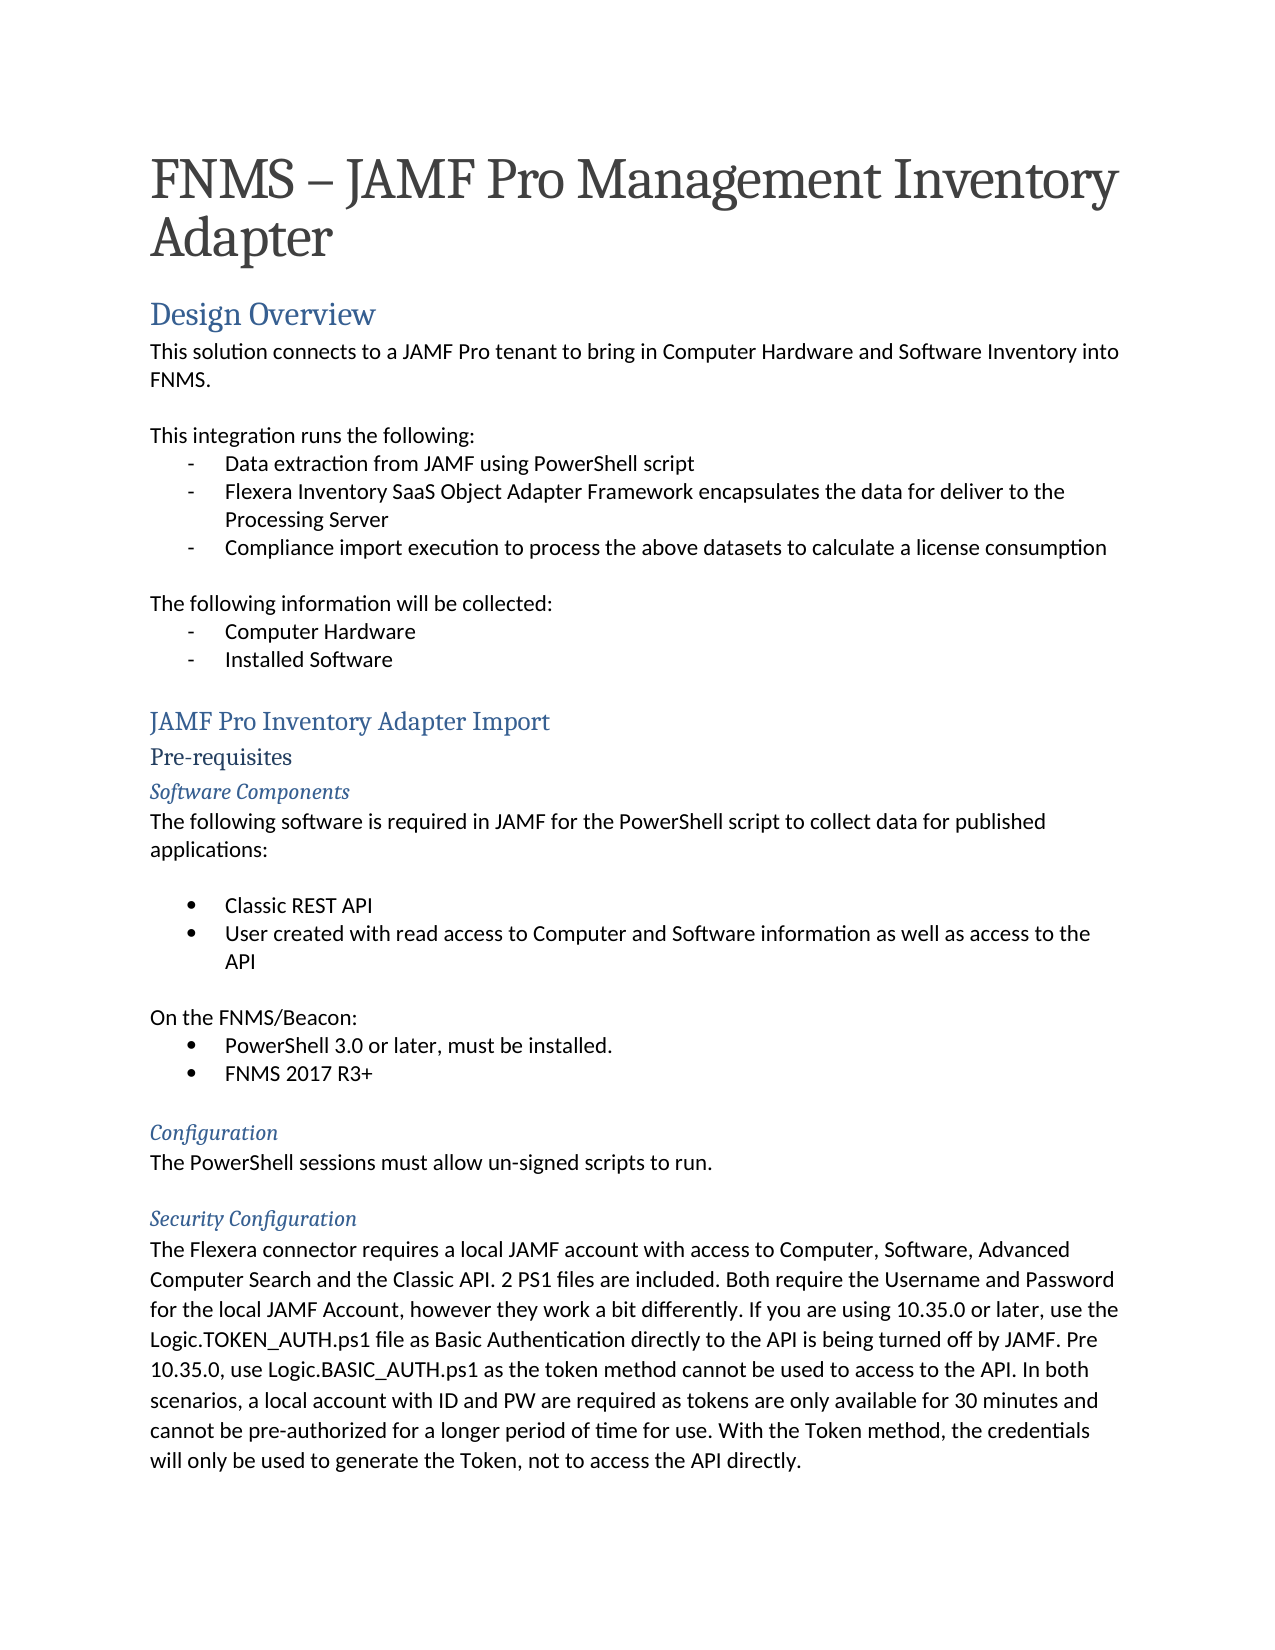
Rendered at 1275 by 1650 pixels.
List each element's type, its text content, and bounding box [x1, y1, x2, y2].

text The following software is required in JAMF for the PowerShell script to collect data for published applications: [150, 807, 1125, 863]
list User created with read access to Computer and Software information as well as access to the API [187, 919, 1125, 975]
list Installed Software [187, 645, 1125, 673]
text This solution connects to a JAMF Pro tenant to bring in Computer Hardware and Software Inventory into FNMS. [150, 337, 1125, 393]
list FNMS 2017 R3+ [187, 1059, 1125, 1087]
subtitle Configuration [150, 1119, 1125, 1146]
list Flexera Inventory SaaS Object Adapter Framework encapsulates the data for deliver to the Processing Server [187, 477, 1125, 533]
text The following information will be collected: [150, 589, 1125, 617]
list PowerShell 3.0 or later, must be installed. [187, 1031, 1125, 1059]
subtitle Security Configuration [150, 1206, 1125, 1233]
list Classic REST API [187, 891, 1125, 919]
list Compliance import execution to process the above datasets to calculate a license consumption [187, 533, 1125, 561]
subtitle Software Components [150, 778, 1125, 805]
list Computer Hardware [187, 617, 1125, 645]
text The Flexera connector requires a local JAMF account with access to Computer, Software, Advanced Computer Search and the Classic API. 2 PS1 files are included. Both require the Username and Password for the local JAMF Account, however they work a bit differently. If you are using 10.35.0 or later, use the Logic.TOKEN_AUTH.ps1 file as Basic Authentication directly to the API is being turned off by JAMF. Pre 10.35.0, use Logic.BASIC_AUTH.ps1 as the token method cannot be used to access to the API. In both scenarios, a local account with ID and PW are required as tokens are only available for 30 minutes and cannot be pre-authorized for a longer period of time for use. With the Token method, the credentials will only be used to generate the Token, not to access the API directly. [150, 1235, 1125, 1474]
text This integration runs the following: [150, 421, 1125, 449]
subtitle Design Overview [150, 296, 1125, 334]
list Data extraction from JAMF using PowerShell script [187, 449, 1125, 477]
title FNMS – JAMF Pro Management Inventory Adapter [150, 150, 1125, 271]
text The PowerShell sessions must allow un-signed scripts to run. [150, 1148, 1125, 1176]
text On the FNMS/Beacon: [150, 1003, 1125, 1031]
subtitle Pre-requisites [150, 743, 1125, 772]
subtitle JAMF Pro Inventory Adapter Import [150, 706, 1125, 737]
